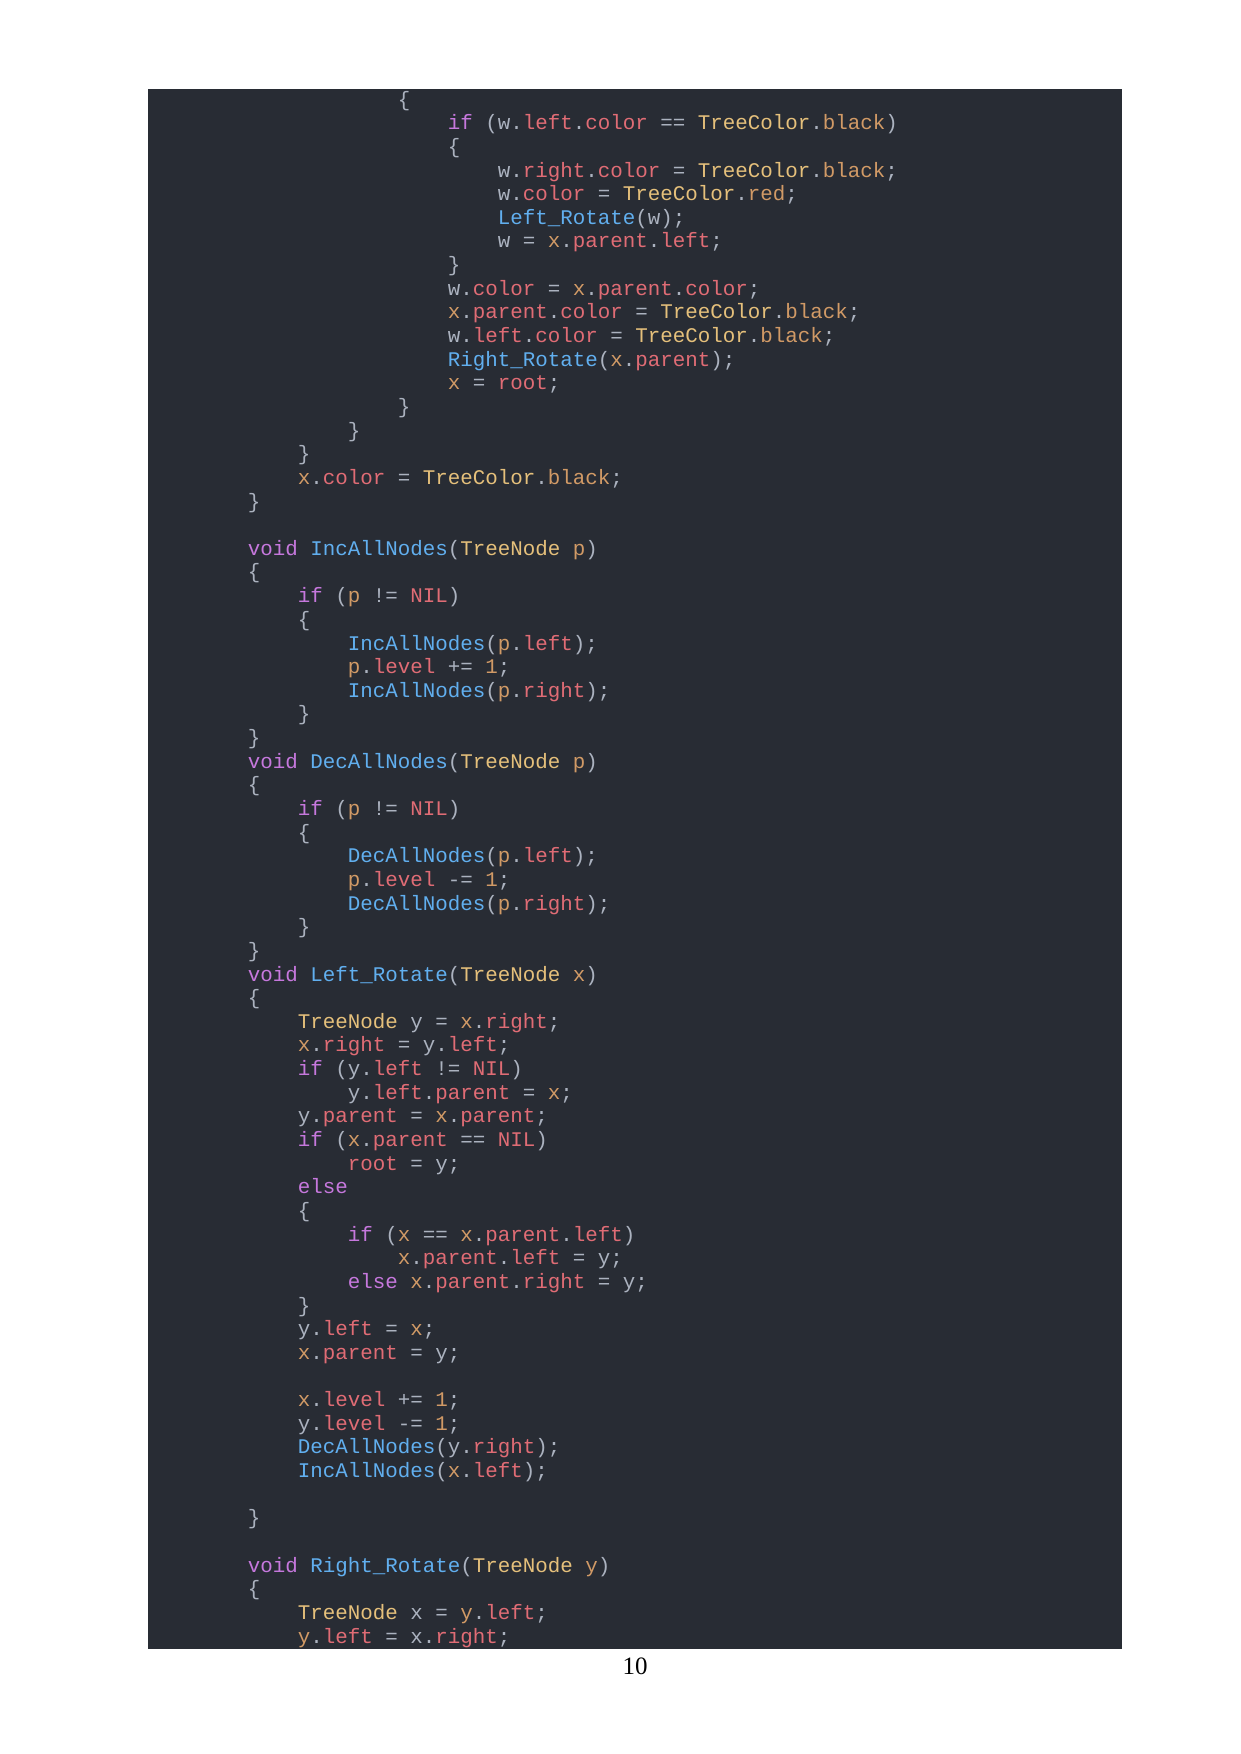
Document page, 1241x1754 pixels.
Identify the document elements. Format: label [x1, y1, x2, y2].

text [148, 89, 1122, 1649]
